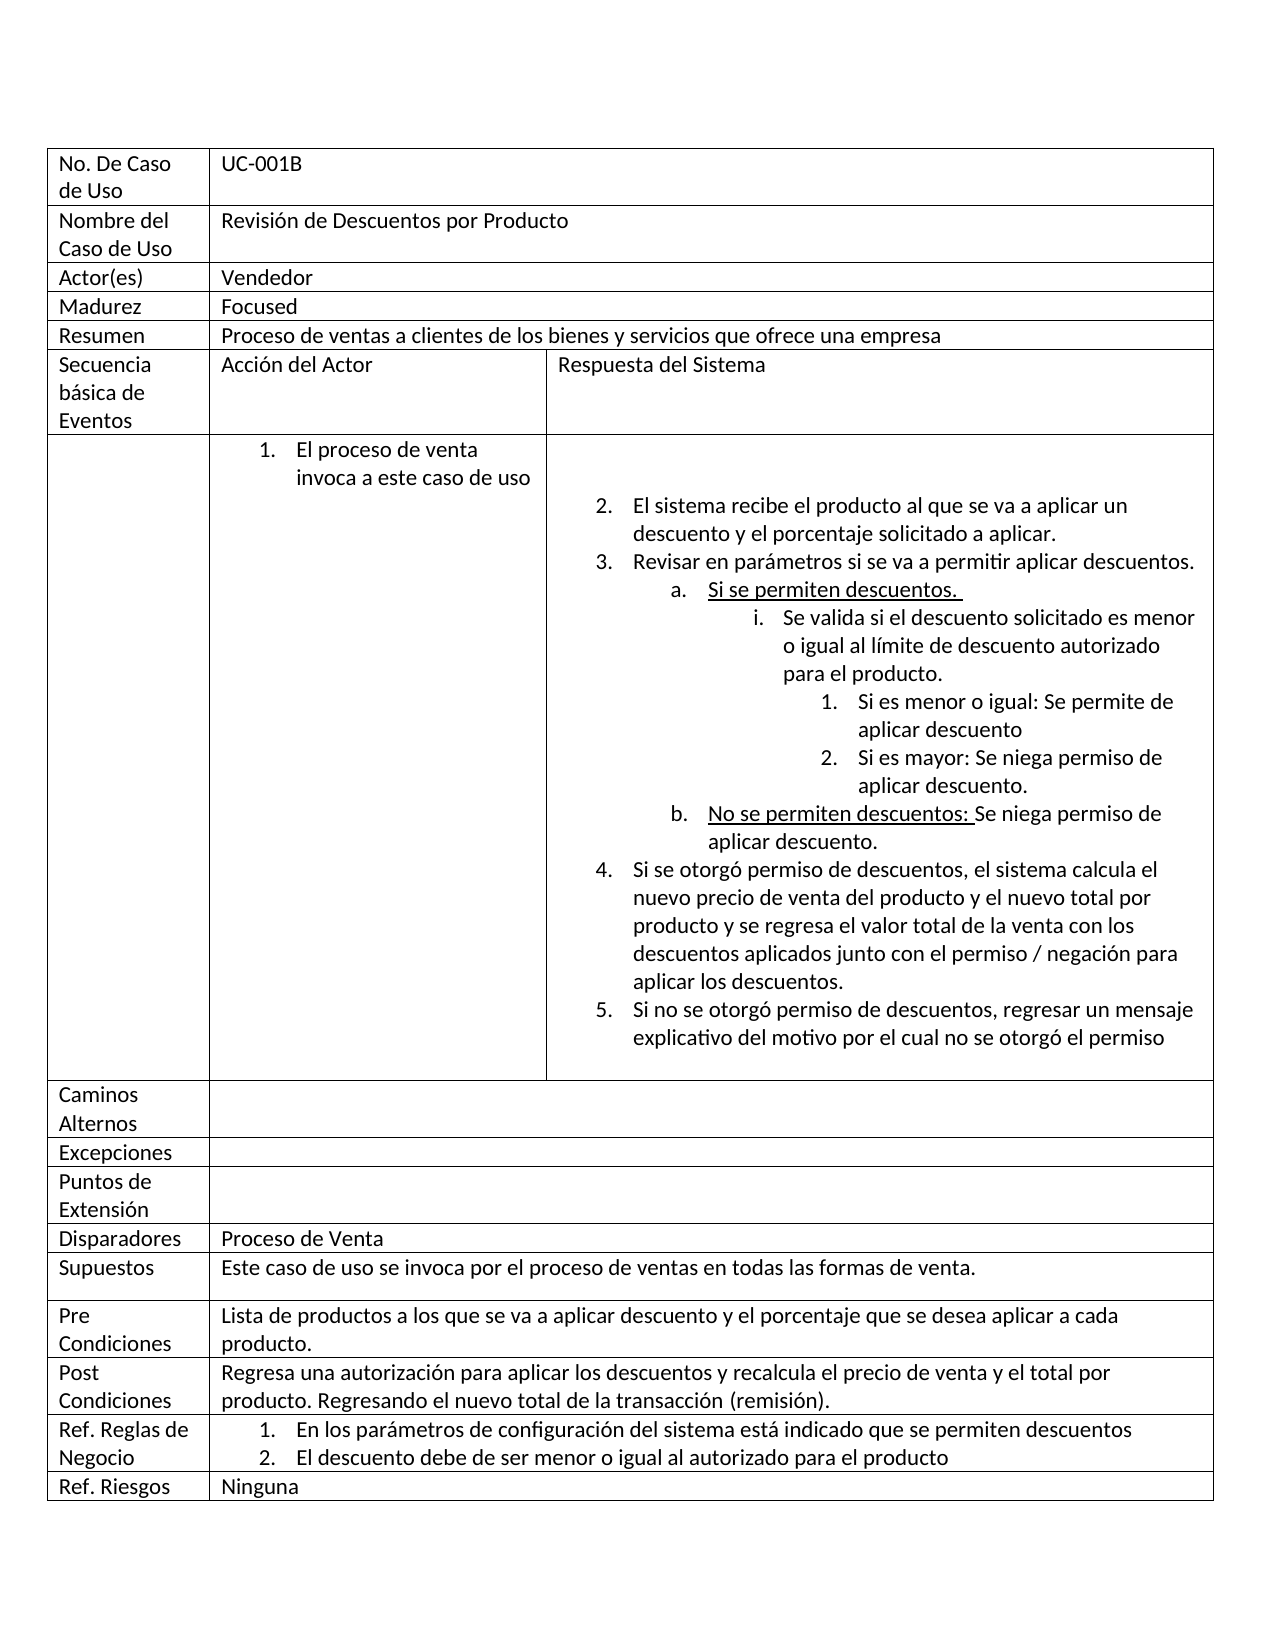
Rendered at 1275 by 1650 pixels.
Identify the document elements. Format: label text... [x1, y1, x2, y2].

table_cell Actor(es) [48, 263, 209, 291]
table_cell Post Condiciones [48, 1358, 209, 1414]
table_cell Ninguna [210, 1472, 1213, 1500]
table_cell Nombre del Caso de Uso [48, 206, 209, 262]
table_cell Madurez [48, 292, 209, 320]
table_cell Vendedor [210, 263, 1213, 291]
table_cell Acción del Actor [210, 350, 546, 434]
table_cell Proceso de ventas a clientes de los bienes y servicios que ofrece una empresa [210, 321, 1213, 349]
table_cell El proceso de venta invoca a este caso de uso [210, 435, 546, 1079]
table_cell Excepciones [48, 1138, 209, 1166]
table_cell Ref. Riesgos [48, 1472, 209, 1500]
table_cell Secuencia básica de Eventos [48, 350, 209, 434]
table_cell Caminos Alternos [48, 1081, 209, 1137]
table_cell Focused [210, 292, 1213, 320]
table_cell Resumen [48, 321, 209, 349]
table_cell Ref. Reglas de Negocio [48, 1415, 209, 1471]
table_header UC-001B [210, 149, 1213, 205]
table_cell Supuestos [48, 1253, 209, 1300]
table_cell [210, 1138, 1213, 1166]
table_cell En los parámetros de configuración del sistema está indicado que se permiten descuentos El descuento debe de ser menor o igual al autorizado para el producto [210, 1415, 1213, 1471]
table_cell [210, 1167, 1213, 1223]
table_cell Este caso de uso se invoca por el proceso de ventas en todas las formas de venta. [210, 1253, 1213, 1300]
table_cell Disparadores [48, 1224, 209, 1252]
table_cell Proceso de Venta [210, 1224, 1213, 1252]
table_cell Respuesta del Sistema [547, 350, 1213, 434]
table_cell Pre Condiciones [48, 1301, 209, 1357]
table_cell Puntos de Extensión [48, 1167, 209, 1223]
table_cell El sistema recibe el producto al que se va a aplicar un descuento y el porcentaje solicitado a aplicar. Revisar en parámetros si se va a permitir aplicar descuentos. Si se permiten descuentos. Se valida si el descuento solicitado es menor o igual al límite de descuento autorizado para el producto. Si es menor o igual: Se permite de aplicar descuento Si es mayor: Se niega permiso de aplicar descuento. No se permiten descuentos: Se niega permiso de aplicar descuento. Si se otorgó permiso de descuentos, el sistema calcula el nuevo precio de venta del producto y el nuevo total por producto y se regresa el valor total de la venta con los descuentos aplicados junto con el permiso / negación para aplicar los descuentos. Si no se otorgó permiso de descuentos, regresar un mensaje explicativo del motivo por el cual no se otorgó el permiso [547, 435, 1213, 1079]
table_cell [48, 435, 209, 1079]
table_cell Revisión de Descuentos por Producto [210, 206, 1213, 262]
table_cell Lista de productos a los que se va a aplicar descuento y el porcentaje que se desea aplicar a cada producto. [210, 1301, 1213, 1357]
table_cell [210, 1081, 1213, 1137]
table_header No. De Caso de Uso [48, 149, 209, 205]
